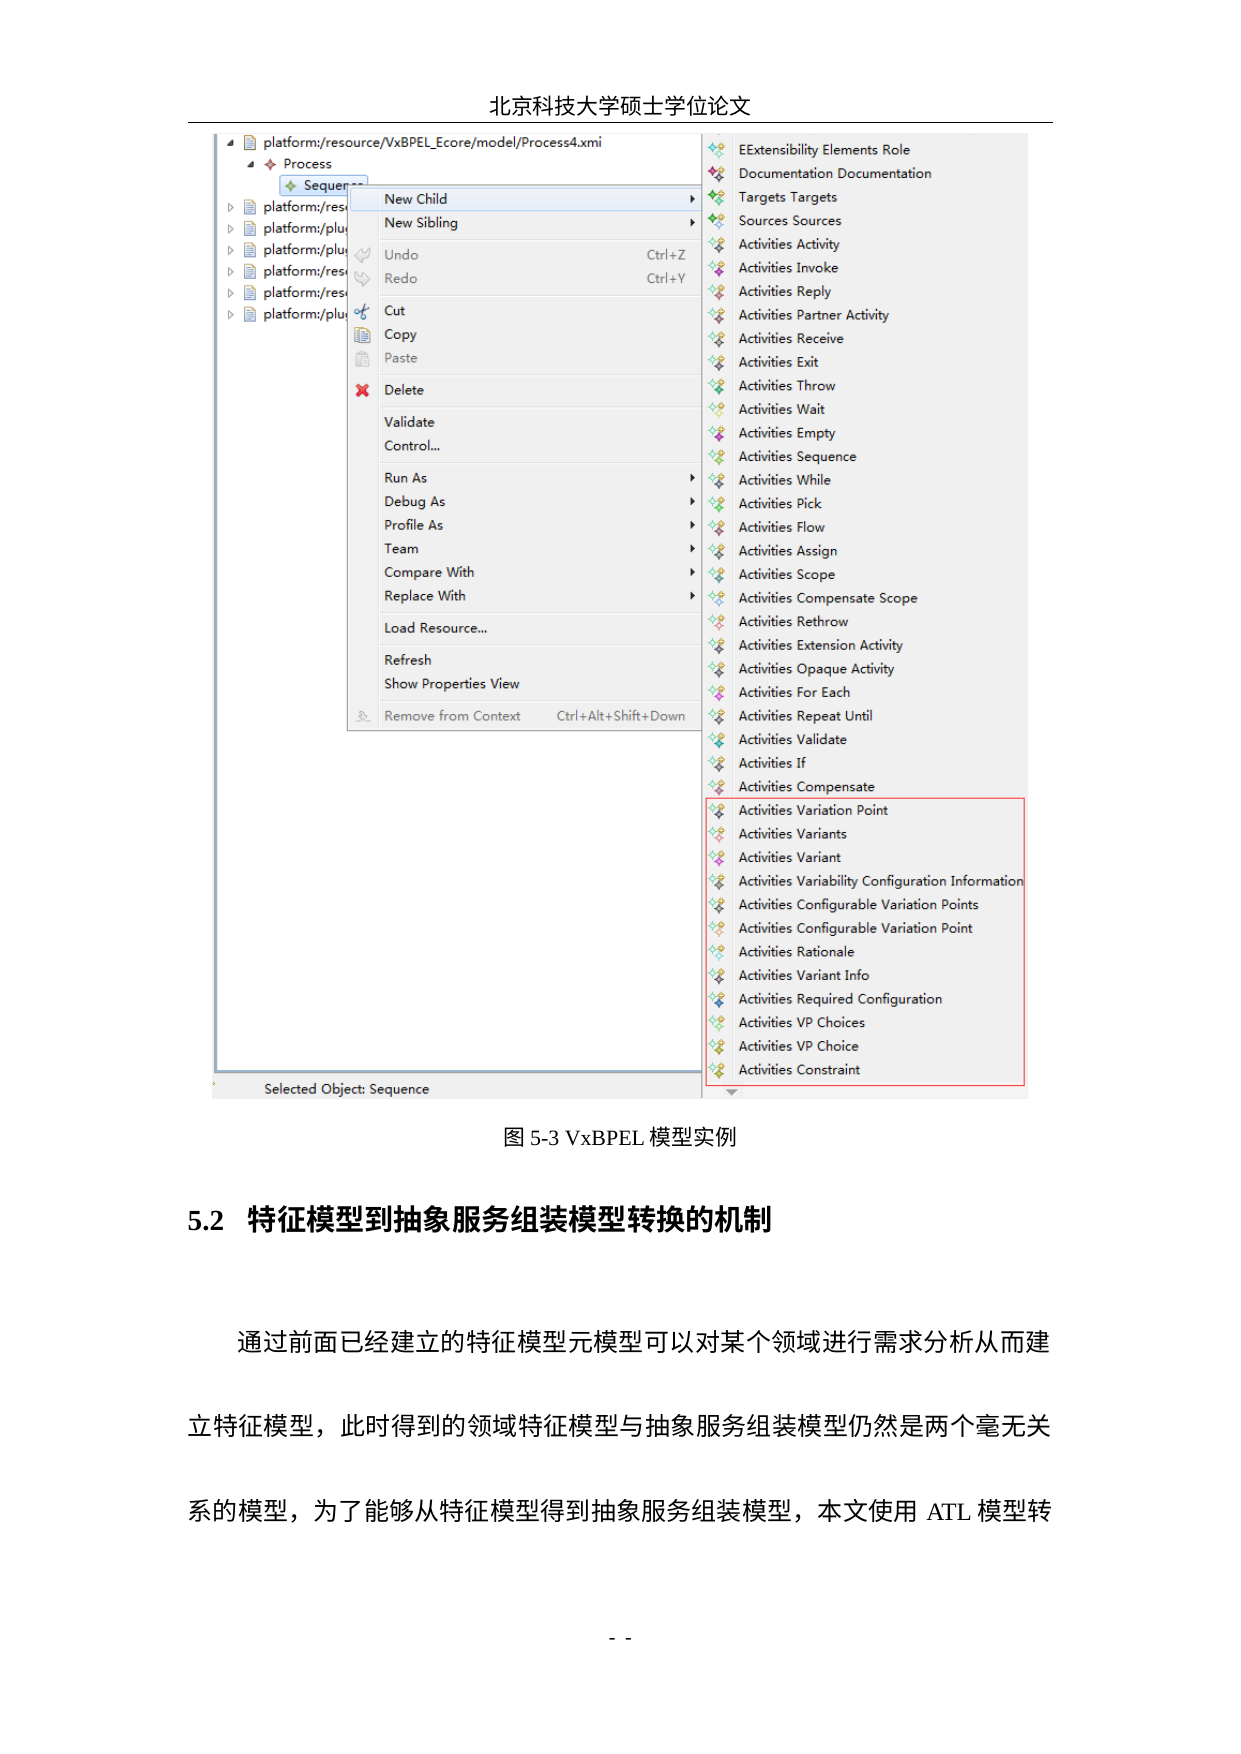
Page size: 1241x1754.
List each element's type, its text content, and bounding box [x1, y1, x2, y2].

subtitle 特征模型到抽象服务组装模型转换的机制 [187, 1185, 1053, 1250]
picture [213, 134, 1027, 1098]
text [187, 1308, 1053, 1542]
text 图5-3 VxBPEL模型实例 [187, 1120, 1053, 1152]
